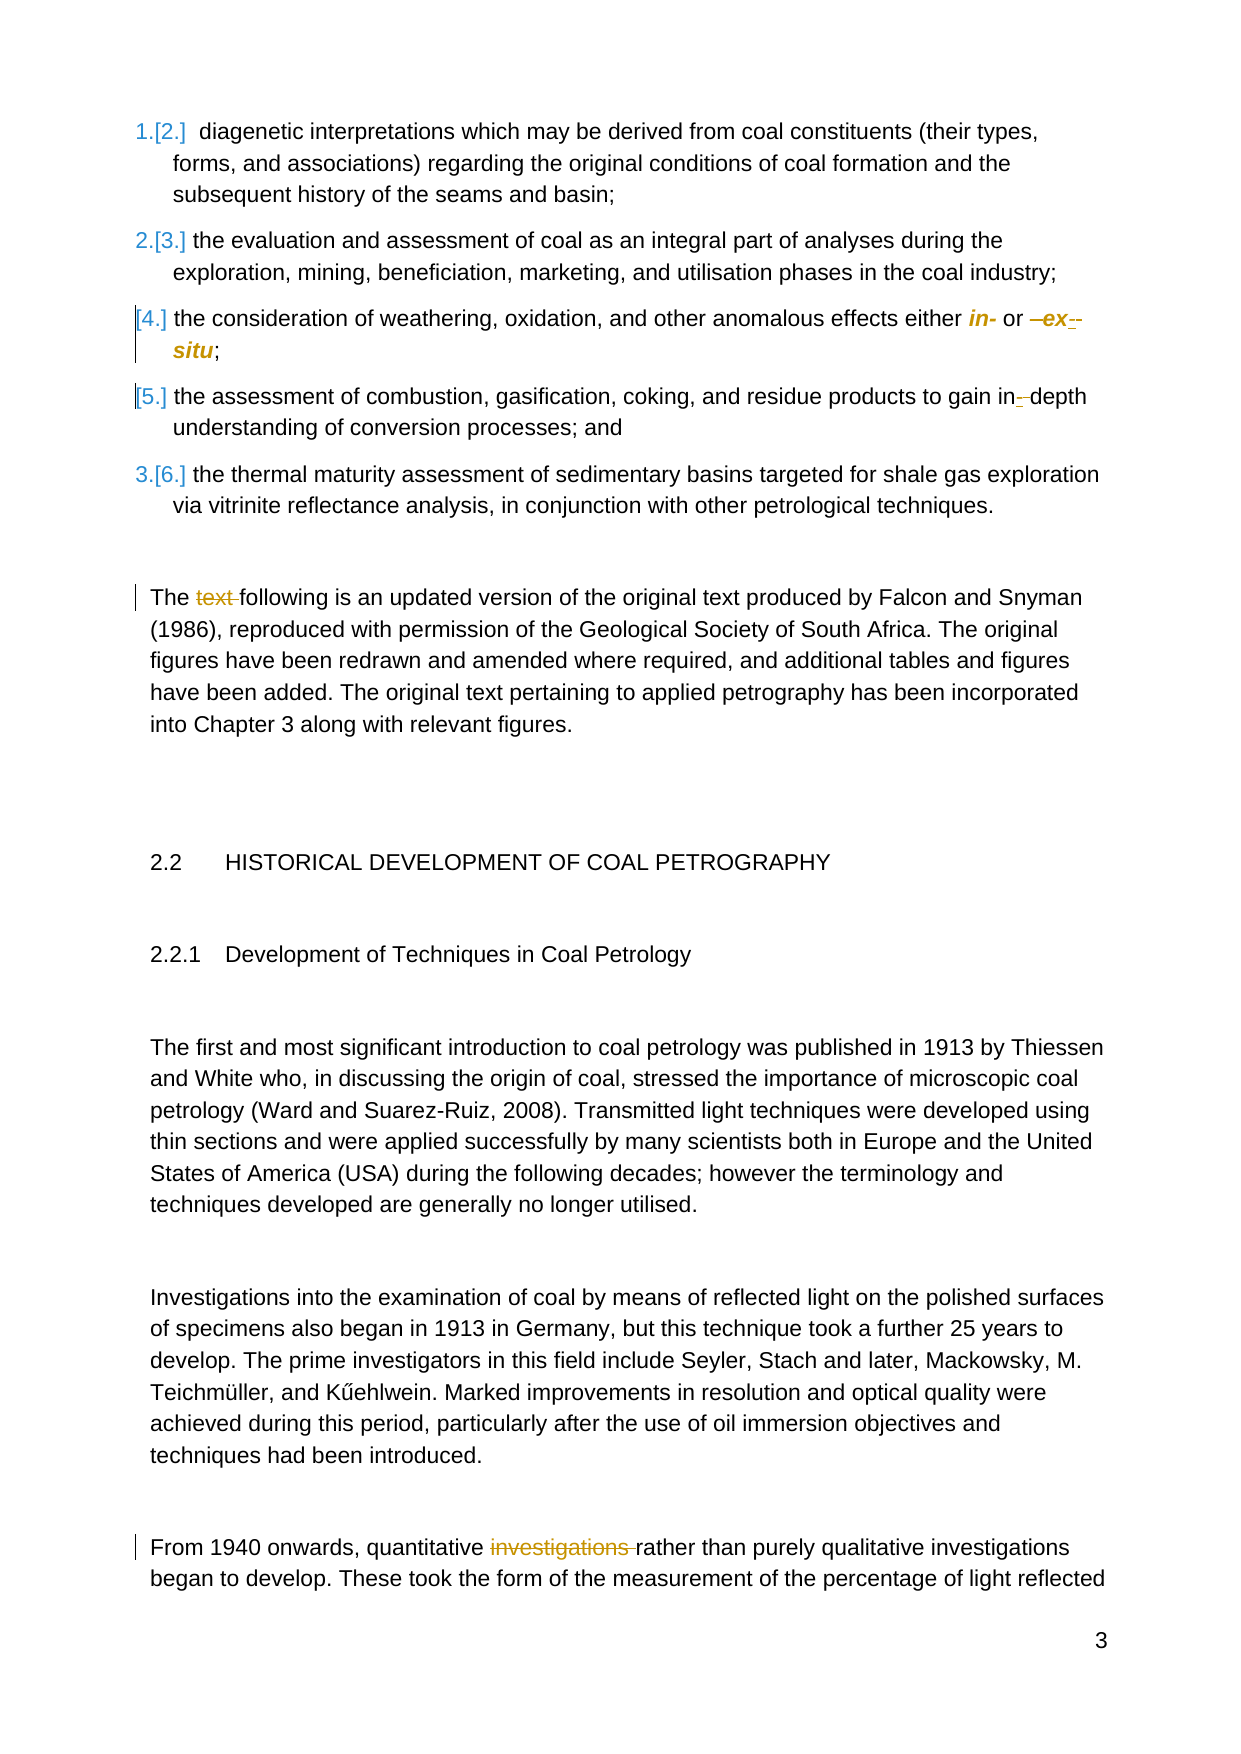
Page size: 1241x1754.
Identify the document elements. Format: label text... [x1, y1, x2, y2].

list diagenetic interpretations which may be derived from coal constituents (their types, forms, and associations) regarding the original conditions of coal formation and the subsequent history of the seams and basin; [135, 118, 1107, 208]
text The first and most significant introduction to coal petrology was published in 1913 by Thiessen and White who, in discussing the origin of coal, stressed the importance of microscopic coal petrology (Ward and Suarez-Ruiz, 2008). Transmitted light techniques were developed using thin sections and were applied successfully by many scientists both in Europe and the United States of America (USA) during the following decades; however the terminology and techniques developed are generally no longer utilised. [150, 1034, 1107, 1218]
list the consideration of weathering, oxidation, and other anomalous effects either in- or exsitu; [136, 305, 1107, 363]
list HISTORICAL DEVELOPMENT OF COAL PETROGRAPHY [150, 849, 1107, 875]
list the assessment of combustion, gasification, coking, and residue products to gain indepth understanding of conversion processes; and [135, 383, 1107, 441]
list the thermal maturity assessment of sedimentary basins targeted for shale gas exploration via vitrinite reflectance analysis, in conjunction with other petrological techniques. [135, 461, 1107, 518]
list Development of Techniques in Coal Petrology [150, 941, 1107, 968]
text Investigations into the examination of coal by means of reflected light on the polished surfaces of specimens also began in 1913 in Germany, but this technique took a further 25 years to develop. The prime investigators in this field include Seyler, Stach and later, Mackowsky, M. Teichmüller, and Kűehlwein. Marked improvements in resolution and optical quality were achieved during this period, particularly after the use of oil immersion objectives and techniques had been introduced. [150, 1284, 1107, 1468]
list the evaluation and assessment of coal as an integral part of analyses during the exploration, mining, beneficiation, marketing, and utilisation phases in the coal industry; [135, 227, 1107, 285]
text The following is an updated version of the original text produced by Falcon and Snyman (1986), reproduced with permission of the Geological Society of South Africa. The original figures have been redrawn and amended where required, and additional tables and figures have been added. The original text pertaining to applied petrography has been incorporated into Chapter 3 along with relevant figures. [150, 584, 1107, 737]
